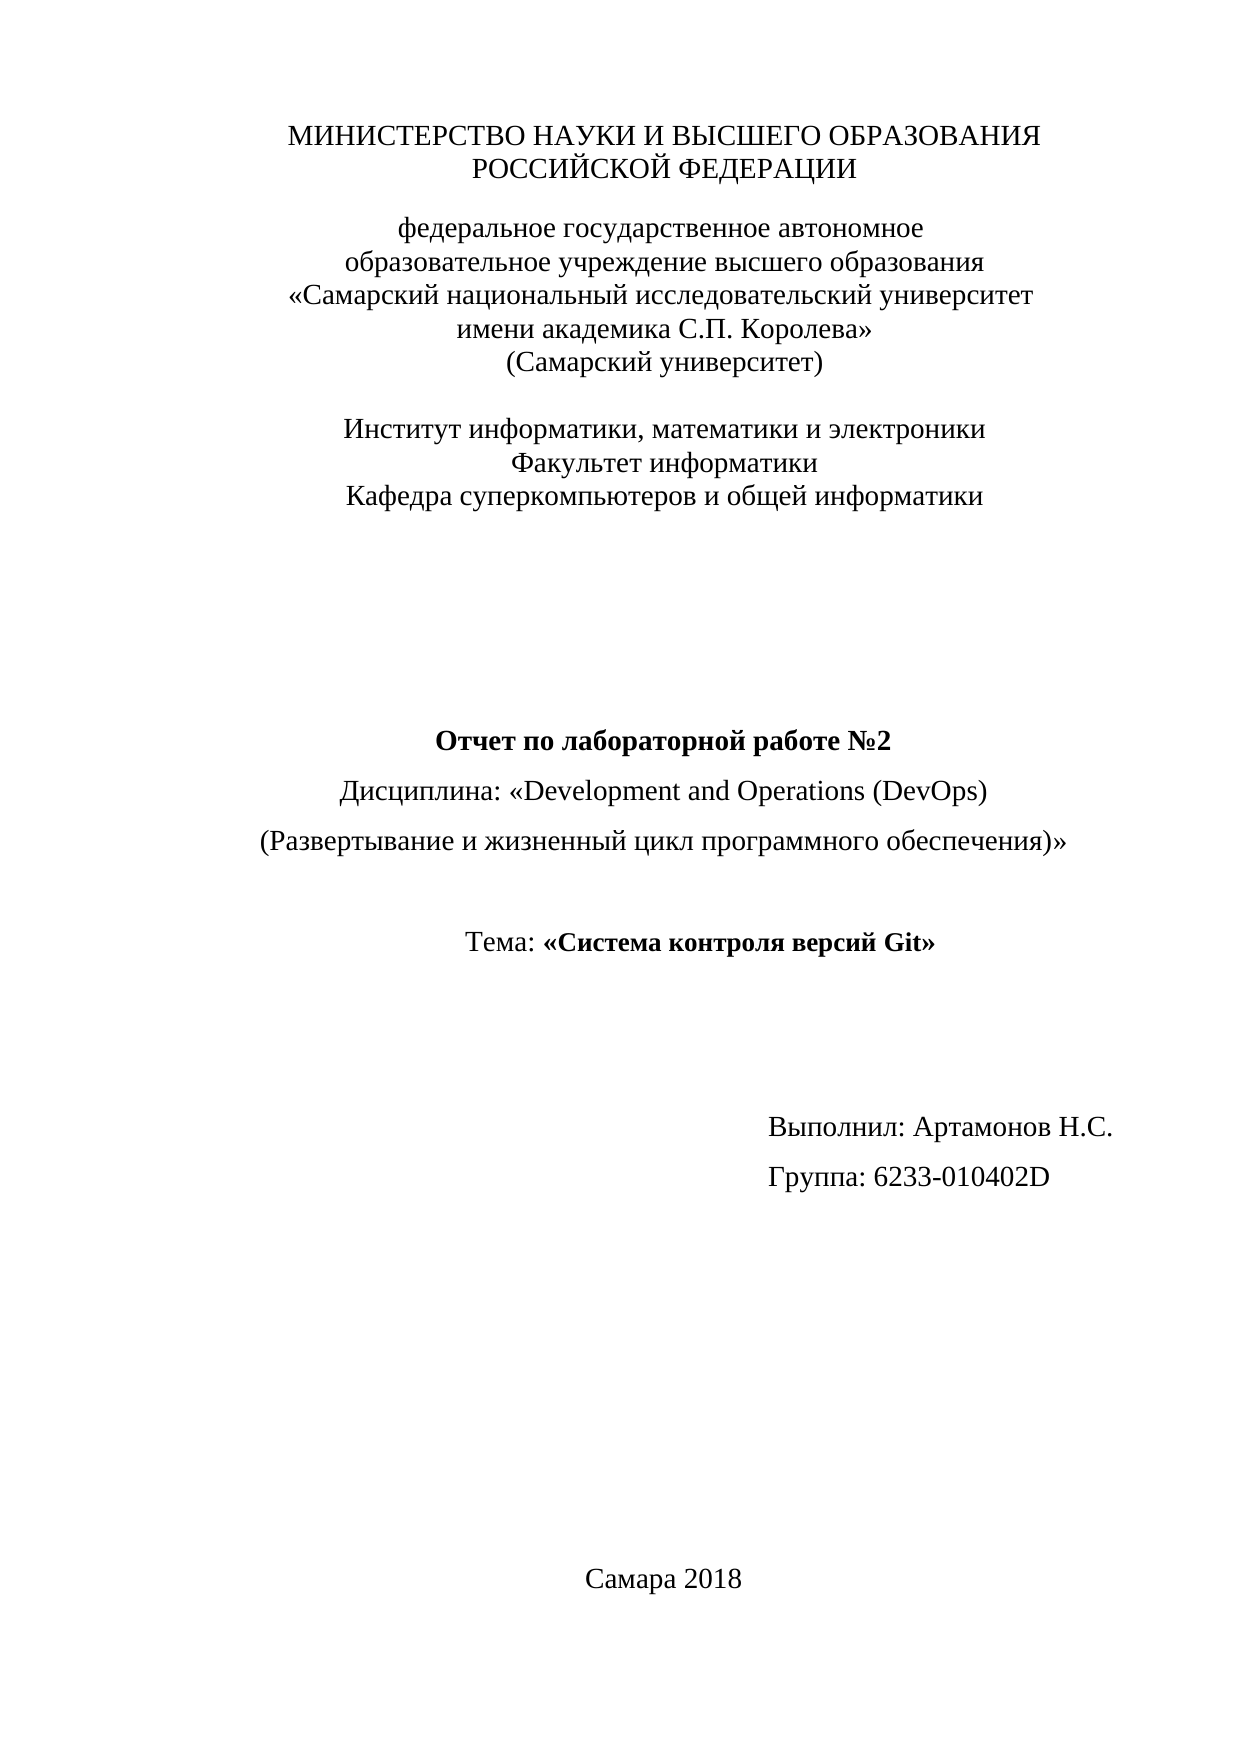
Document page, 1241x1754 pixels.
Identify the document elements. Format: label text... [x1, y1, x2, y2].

text Факультет информатики Кафедра суперкомпьютеров и общей информатики [177, 445, 1152, 512]
text (Развертывание и жизненный цикл программного обеспечения)» [177, 823, 1149, 857]
text Выполнил: Артамонов Н.С. [177, 1109, 1149, 1142]
text Институт информатики, математики и электроники [177, 411, 1152, 445]
text федеральное государственное автономное образовательное учреждение высшего образования «Самарский национальный исследовательский университет имени академика С.П. Королева» [177, 210, 1152, 344]
text Группа: 6233-010402D [177, 1159, 1149, 1192]
text МИНИСТЕРСТВО НАУКИ И ВЫСШЕГО ОБРАЗОВАНИЯ РОССИЙСКОЙ ФЕДЕРАЦИИ [177, 118, 1152, 185]
text Дисциплина: «Development and Operations (DevOps) [177, 773, 1149, 807]
text (Самарский университет) [177, 344, 1152, 378]
text Тема: «Система контроля версий Git» [251, 924, 1149, 958]
text Отчет по лабораторной работе №2 [177, 723, 1149, 756]
text Самара 2018 [177, 1561, 1149, 1595]
